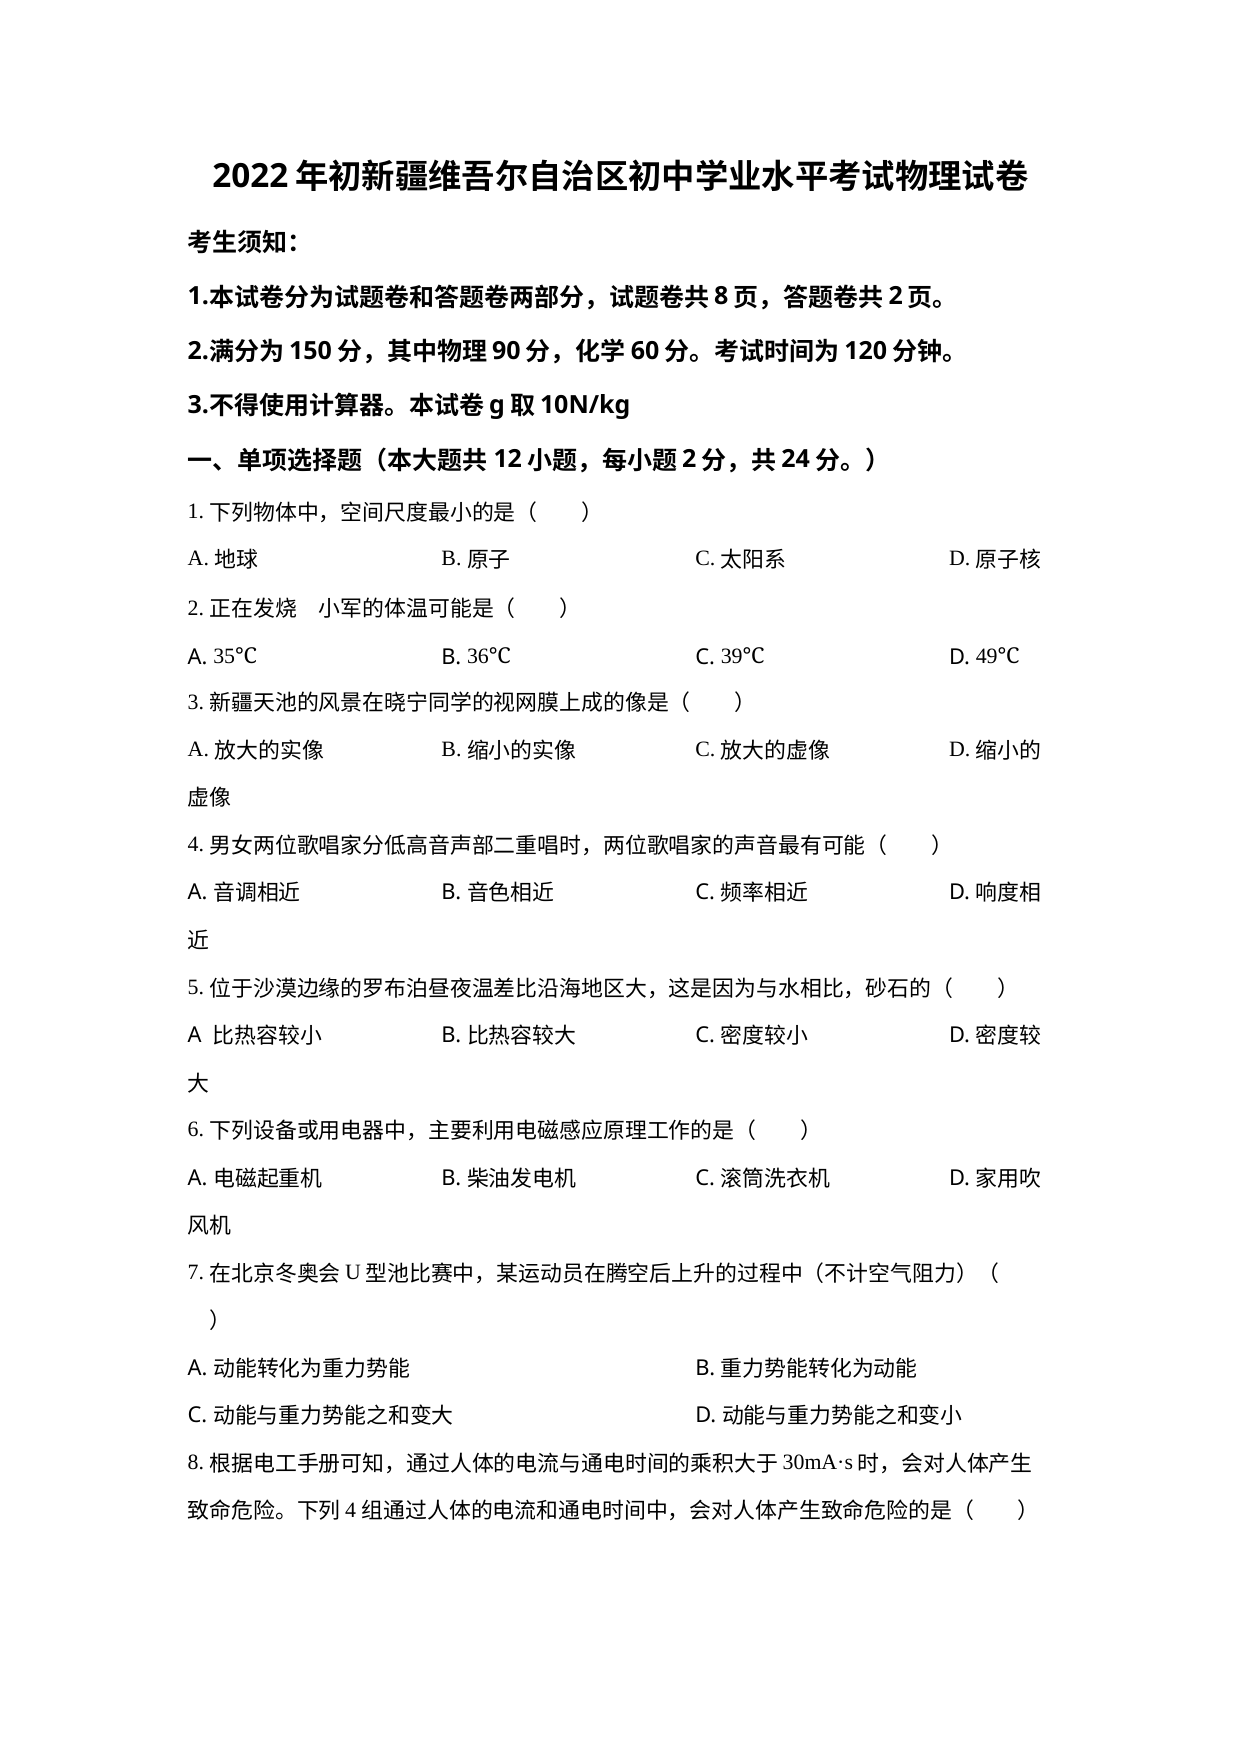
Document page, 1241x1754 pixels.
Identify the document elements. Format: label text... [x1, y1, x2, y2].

text 7. 在北京冬奥会U型池比赛中，某运动员在腾空后上升的过程中（不计空气阻力）（ ） [187, 1256, 1053, 1335]
text 6. 下列设备或用电器中，主要利用电磁感应原理工作的是（ ） [187, 1113, 1053, 1145]
text A. 放大的实像 B. 缩小的实像 C. 放大的虚像 D. 缩小的虚像 [187, 733, 1053, 812]
text 1. 下列物体中，空间尺度最小的是（ ） [187, 494, 1053, 526]
text 3. 新疆天池的风景在晓宁同学的视网膜上成的像是（ ） [187, 685, 1053, 717]
text 2022年初新疆维吾尔自治区初中学业水平考试物理试卷 [187, 150, 1053, 198]
text 2. 正在发烧小军的体温可能是（ ） [187, 589, 1053, 625]
text A. 35℃ B. 36℃ C. 39℃ D. 49℃ [187, 641, 1053, 671]
text 5. 位于沙漠边缘的罗布泊昼夜温差比沿海地区大，这是因为与水相比，砂石的（ ） [187, 971, 1053, 1002]
text A. 电磁起重机 B. 柴油发电机 C. 滚筒洗衣机 D. 家用吹风机 [187, 1161, 1053, 1240]
text 3.不得使用计算器。本试卷g取10N/kg [187, 386, 1053, 422]
text 8. 根据电工手册可知，通过人体的电流与通电时间的乘积大于30mA·s时，会对人体产生致命危险。下列4 组通过人体的电流和通电时间中，会对人体产生致命危险的是（ ） [187, 1446, 1053, 1525]
text 4. 男女两位歌唱家分低高音声部二重唱时，两位歌唱家的声音最有可能（ ） [187, 828, 1053, 859]
text A. 音调相近 B. 音色相近 C. 频率相近 D. 响度相近 [187, 875, 1053, 955]
text 考生须知： [187, 223, 1053, 259]
text A. 动能转化为重力势能 B. 重力势能转化为动能 [187, 1351, 1053, 1382]
text 一、单项选择题（本大题共 12小题，每小题2分，共24分。） [187, 440, 1053, 476]
text C. 动能与重力势能之和变大 D. 动能与重力势能之和变小 [187, 1398, 1053, 1430]
text A 比热容较小 B. 比热容较大 C. 密度较小 D. 密度较大 [187, 1018, 1053, 1097]
text 2.满分为150分，其中物理90分，化学60分。考试时间为120分钟。 [187, 331, 1053, 368]
text 1.本试卷分为试题卷和答题卷两部分，试题卷共8页，答题卷共2页。 [187, 277, 1053, 313]
text A. 地球 B. 原子 C. 太阳系 D. 原子核 [187, 542, 1053, 574]
